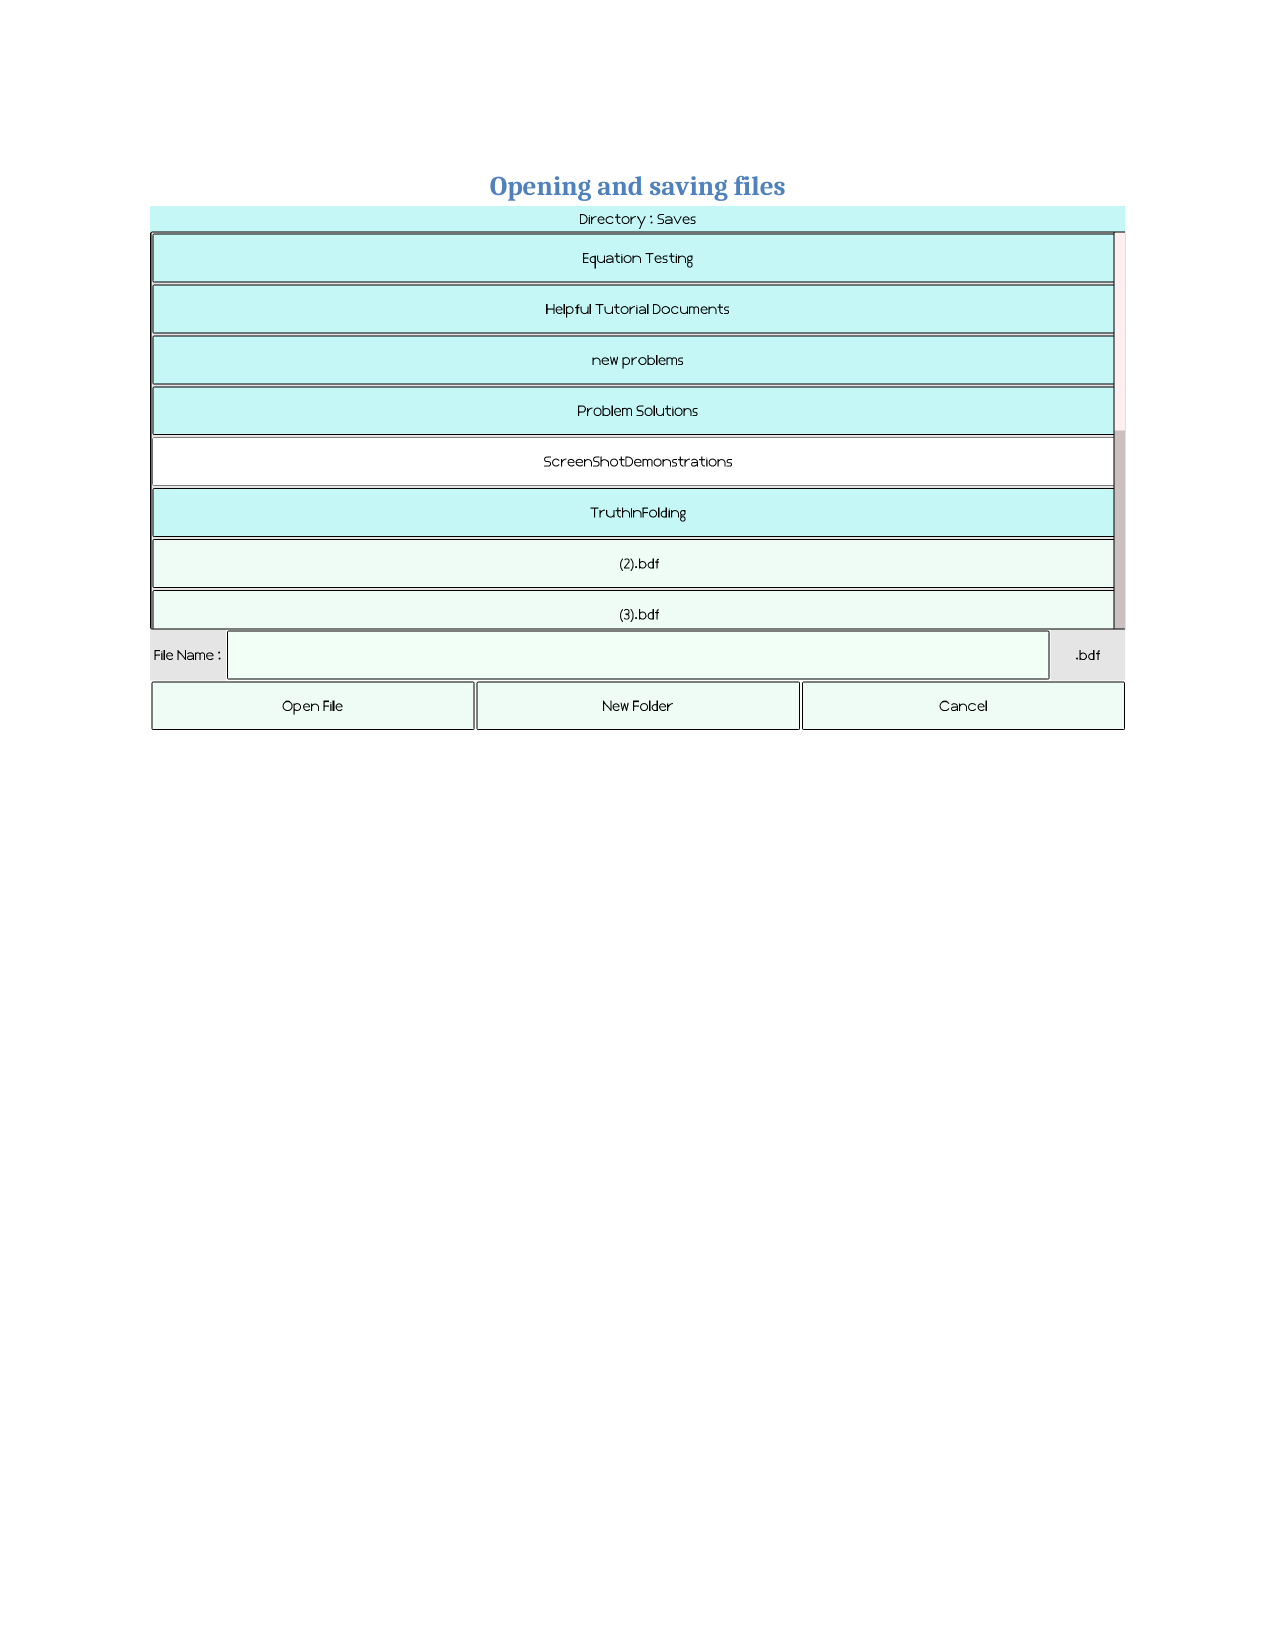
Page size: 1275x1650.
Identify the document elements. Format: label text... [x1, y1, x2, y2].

picture [150, 206, 1125, 731]
subtitle Opening and saving files [150, 171, 1125, 202]
